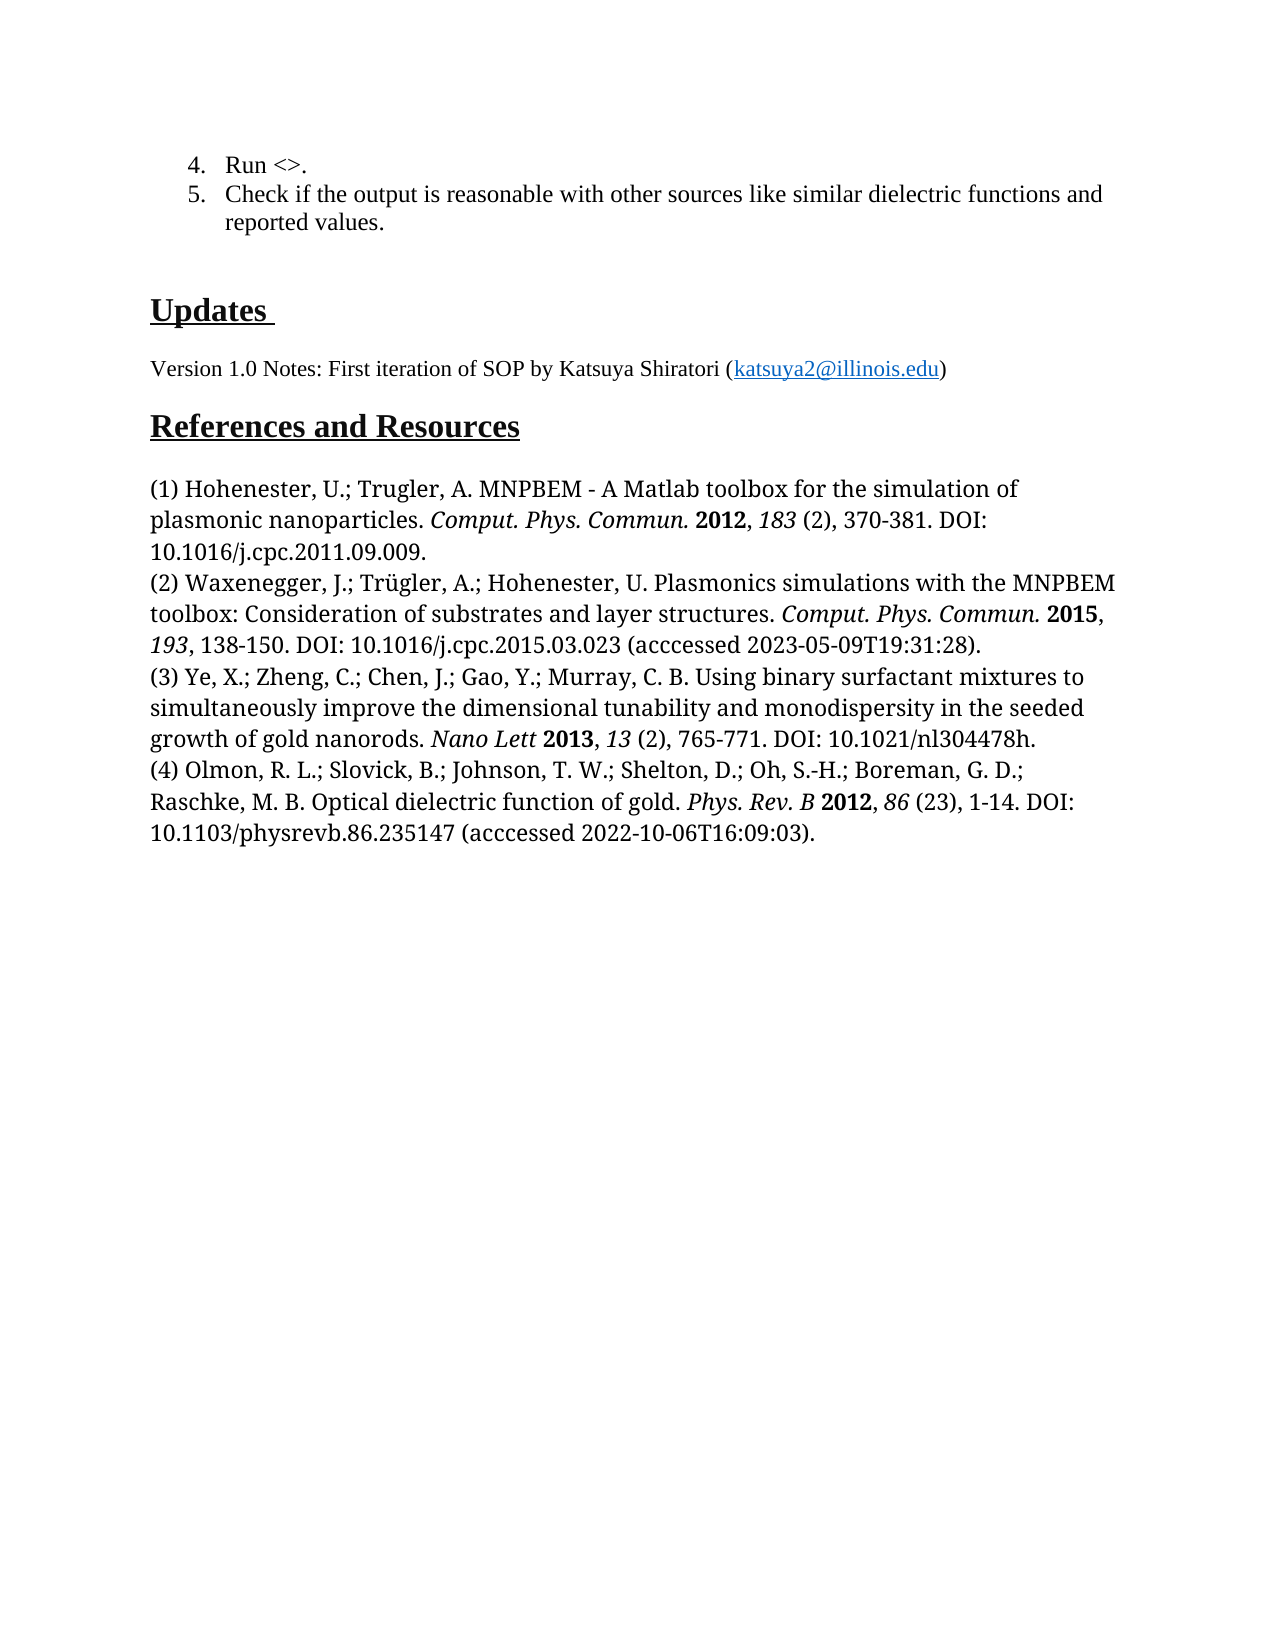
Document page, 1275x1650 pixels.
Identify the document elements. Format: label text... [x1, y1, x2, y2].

text (3) Ye, X.; Zheng, C.; Chen, J.; Gao, Y.; Murray, C. B. Using binary surfactant mixtures to simultaneously improve the dimensional tunability and monodispersity in the seeded growth of gold nanorods. Nano Lett 2013, 13 (2), 765-771. DOI: 10.1021/nl304478h. [150, 661, 1125, 754]
list Run <>. [187, 150, 1125, 179]
subtitle Updates [150, 290, 1125, 328]
text (2) Waxenegger, J.; Trügler, A.; Hohenester, U. Plasmonics simulations with the MNPBEM toolbox: Consideration of substrates and layer structures. Comput. Phys. Commun. 2015, 193, 138-150. DOI: 10.1016/j.cpc.2015.03.023 (acccessed 2023-05-09T19:31:28). [150, 567, 1125, 661]
text (1) Hohenester, U.; Trugler, A. MNPBEM - A Matlab toolbox for the simulation of plasmonic nanoparticles. Comput. Phys. Commun. 2012, 183 (2), 370-381. DOI: 10.1016/j.cpc.2011.09.009. [150, 473, 1125, 567]
subtitle References and Resources [150, 406, 1125, 444]
list Check if the output is reasonable with other sources like similar dielectric functions and reported values. [187, 179, 1125, 236]
text Version 1.0 Notes: First iteration of SOP by Katsuya Shiratori (katsuya2@illinois.edu) [150, 355, 1125, 381]
text (4) Olmon, R. L.; Slovick, B.; Johnson, T. W.; Shelton, D.; Oh, S.-H.; Boreman, G. D.; Raschke, M. B. Optical dielectric function of gold. Phys. Rev. B 2012, 86 (23), 1-14. DOI: 10.1103/physrevb.86.235147 (acccessed 2022-10-06T16:09:03). [150, 754, 1125, 848]
